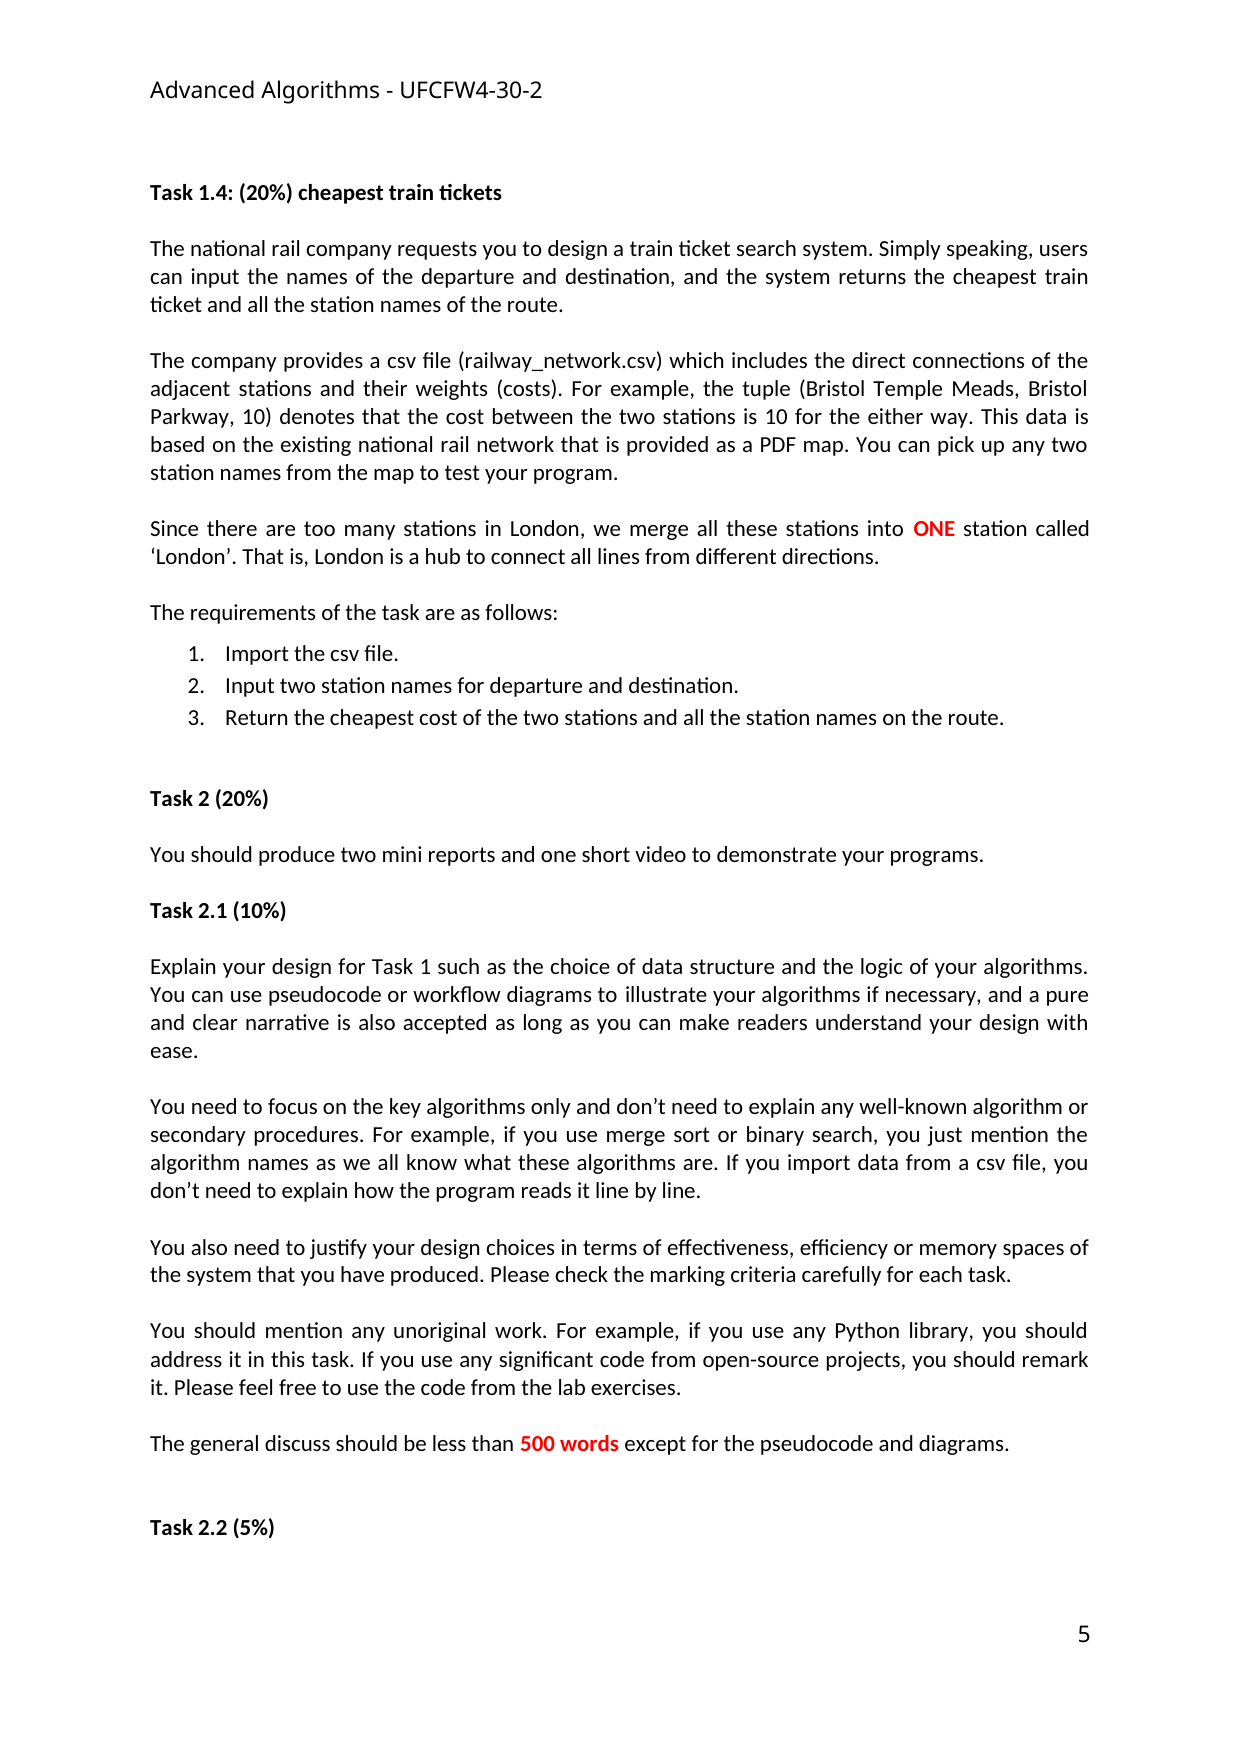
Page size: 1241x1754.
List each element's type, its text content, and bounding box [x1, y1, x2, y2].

text You need to focus on the key algorithms only and don’t need to explain any well-known algorithm or secondary procedures. For example, if you use merge sort or binary search, you just mention the algorithm names as we all know what these algorithms are. If you import data from a csv file, you don’t need to explain how the program reads it line by line. [150, 1092, 1090, 1204]
text Task 1.4: (20%) cheapest train tickets [150, 178, 1090, 206]
text The company provides a csv file (railway_network.csv) which includes the direct connections of the adjacent stations and their weights (costs). For example, the tuple (Bristol Temple Meads, Bristol Parkway, 10) denotes that the cost between the two stations is 10 for the either way. This data is based on the existing national rail network that is provided as a PDF map. You can pick up any two station names from the map to test your program. [150, 346, 1090, 486]
text You also need to justify your design choices in terms of effectiveness, efficiency or memory spaces of the system that you have produced. Please check the marking criteria carefully for each task. [150, 1233, 1090, 1289]
text Task 2 (20%) [150, 784, 1090, 812]
text Since there are too many stations in London, we merge all these stations into ONE station called ‘London’. That is, London is a hub to connect all lines from different directions. [150, 514, 1090, 570]
text The general discuss should be less than 500 words except for the pseudocode and diagrams. [150, 1429, 1090, 1457]
list Input two station names for departure and destination. [187, 671, 1090, 699]
text You should produce two mini reports and one short video to demonstrate your programs. [150, 840, 1090, 868]
text You should mention any unoriginal work. For example, if you use any Python library, you should address it in this task. If you use any significant code from open-source projects, you should remark it. Please feel free to use the code from the lab exercises. [150, 1317, 1090, 1401]
text Task 2.1 (10%) [150, 896, 1090, 924]
text Task 2.2 (5%) [150, 1513, 1090, 1541]
text The requirements of the task are as follows: [150, 598, 1090, 626]
text Explain your design for Task 1 such as the choice of data structure and the logic of your algorithms. You can use pseudocode or workflow diagrams to illustrate your algorithms if necessary, and a pure and clear narrative is also accepted as long as you can make readers understand your design with ease. [150, 952, 1090, 1064]
list Return the cheapest cost of the two stations and all the station names on the route. [187, 703, 1090, 731]
text The national rail company requests you to design a train ticket search system. Simply speaking, users can input the names of the departure and destination, and the system returns the cheapest train ticket and all the station names of the route. [150, 234, 1090, 318]
list Import the csv file. [187, 639, 1090, 667]
